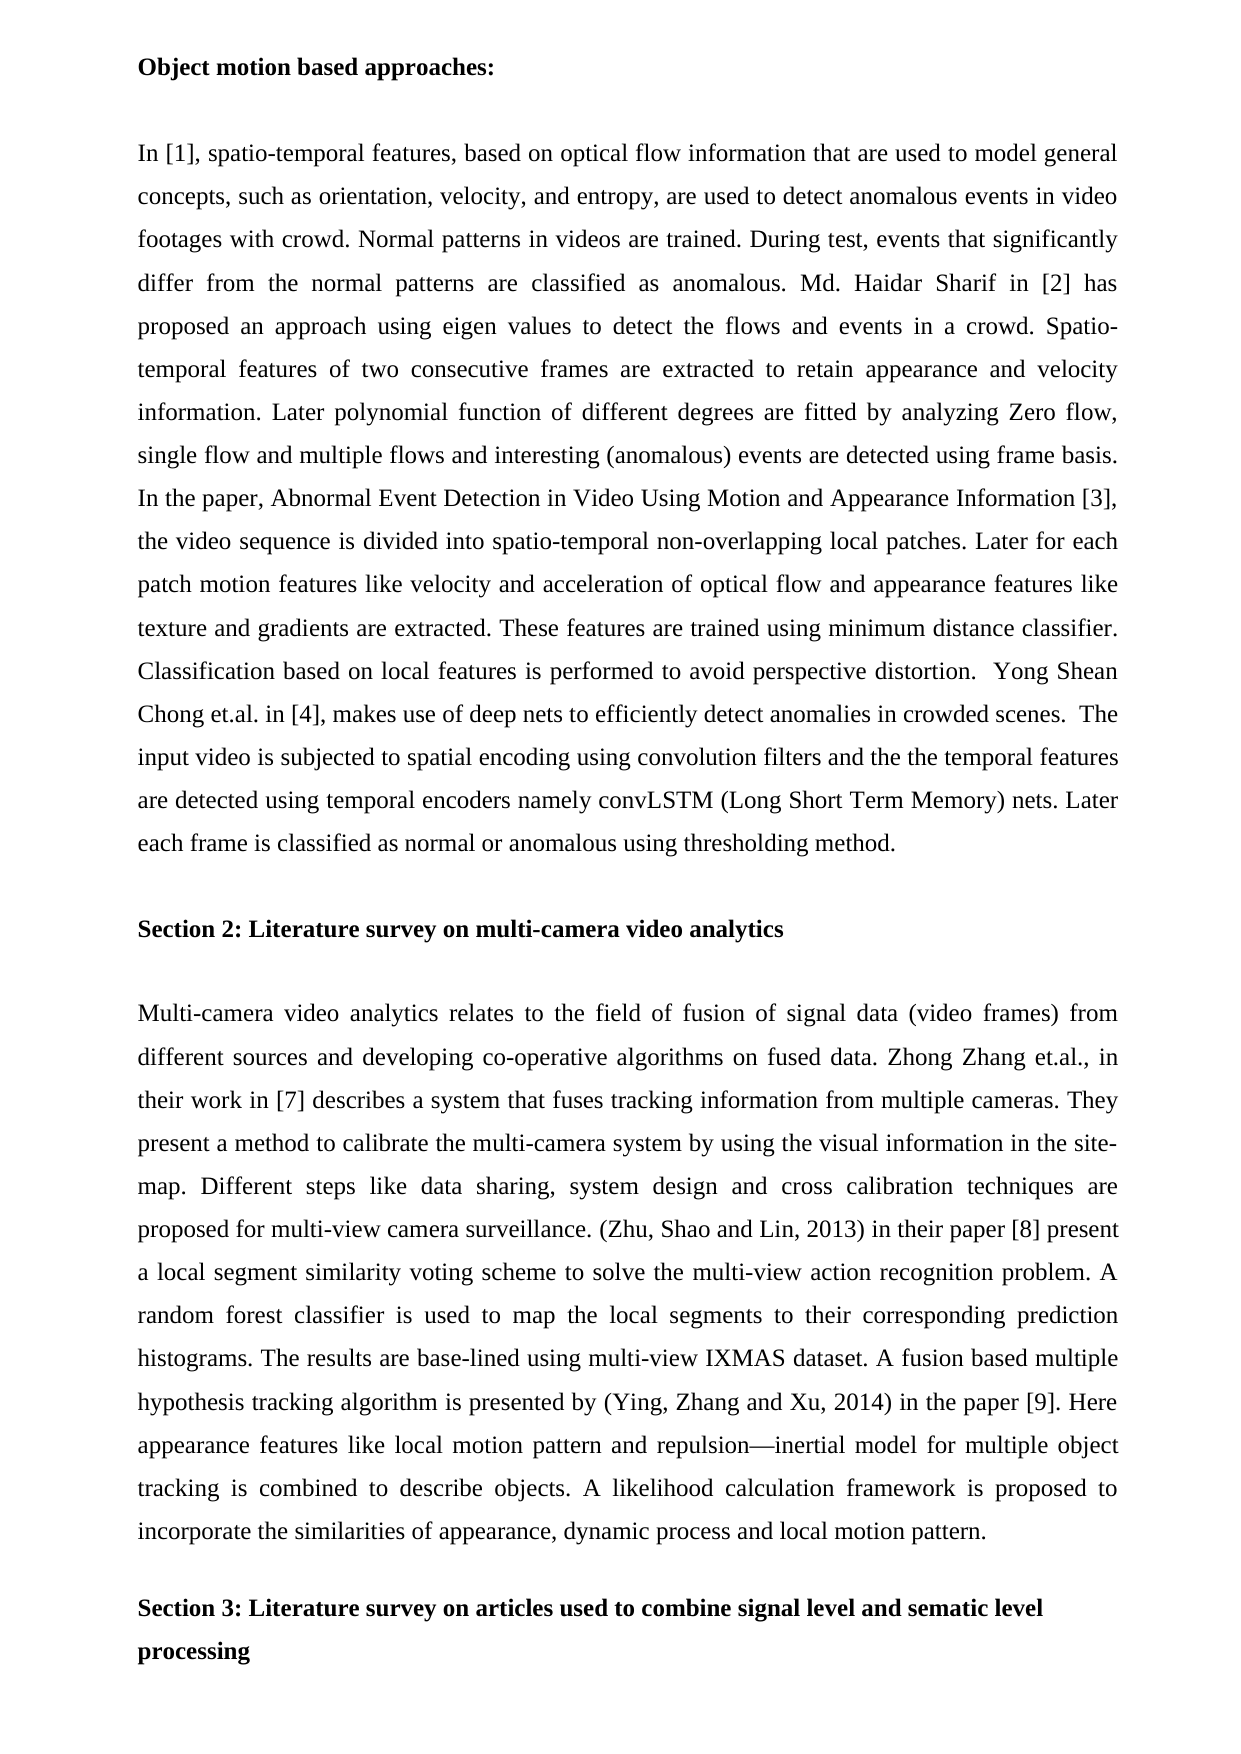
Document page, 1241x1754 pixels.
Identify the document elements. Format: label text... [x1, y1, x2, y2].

text Section 3: Literature survey on articles used to combine signal level and sematic level processing [137, 1593, 1119, 1664]
text Object motion based approaches: [137, 52, 1119, 81]
text Section 2: Literature survey on multi-camera video analytics [137, 914, 1119, 943]
text In [1], spatio-temporal features, based on optical flow information that are used to model general concepts, such as orientation, velocity, and entropy, are used to detect anomalous events in video footages with crowd. Normal patterns in videos are trained. During test, events that significantly differ from the normal patterns are classified as anomalous. Md. Haidar Sharif in [2] has proposed an approach using eigen values to detect the flows and events in a crowd. Spatio-temporal features of two consecutive frames are extracted to retain appearance and velocity information. Later polynomial function of different degrees are fitted by analyzing Zero flow, single flow and multiple flows and interesting (anomalous) events are detected using frame basis. In the paper, Abnormal Event Detection in Video Using Motion and Appearance Information [3], the video sequence is divided into spatio-temporal non-overlapping local patches. Later for each patch motion features like velocity and acceleration of optical flow and appearance features like texture and gradients are extracted. These features are trained using minimum distance classifier. Classification based on local features is performed to avoid perspective distortion. Yong Shean Chong et.al. in [4], makes use of deep nets to efficiently detect anomalies in crowded scenes. The input video is subjected to spatial encoding using convolution filters and the the temporal features are detected using temporal encoders namely convLSTM (Long Short Term Memory) nets. Later each frame is classified as normal or anomalous using thresholding method. [137, 138, 1119, 857]
text Multi-camera video analytics relates to the field of fusion of signal data (video frames) from different sources and developing co-operative algorithms on fused data. Zhong Zhang et.al., in their work in [7] describes a system that fuses tracking information from multiple cameras. They present a method to calibrate the multi-camera system by using the visual information in the site-map. Different steps like data sharing, system design and cross calibration techniques are proposed for multi-view camera surveillance. (Zhu, Shao and Lin, 2013) in their paper [8] present a local segment similarity voting scheme to solve the multi-view action recognition problem. A random forest classifier is used to map the local segments to their corresponding prediction histograms. The results are base-lined using multi-view IXMAS dataset. A fusion based multiple hypothesis tracking algorithm is presented by (Ying, Zhang and Xu, 2014) in the paper [9]. Here appearance features like local motion pattern and repulsion—inertial model for multiple object tracking is combined to describe objects. A likelihood calculation framework is proposed to incorporate the similarities of appearance, dynamic process and local motion pattern. [137, 998, 1119, 1545]
